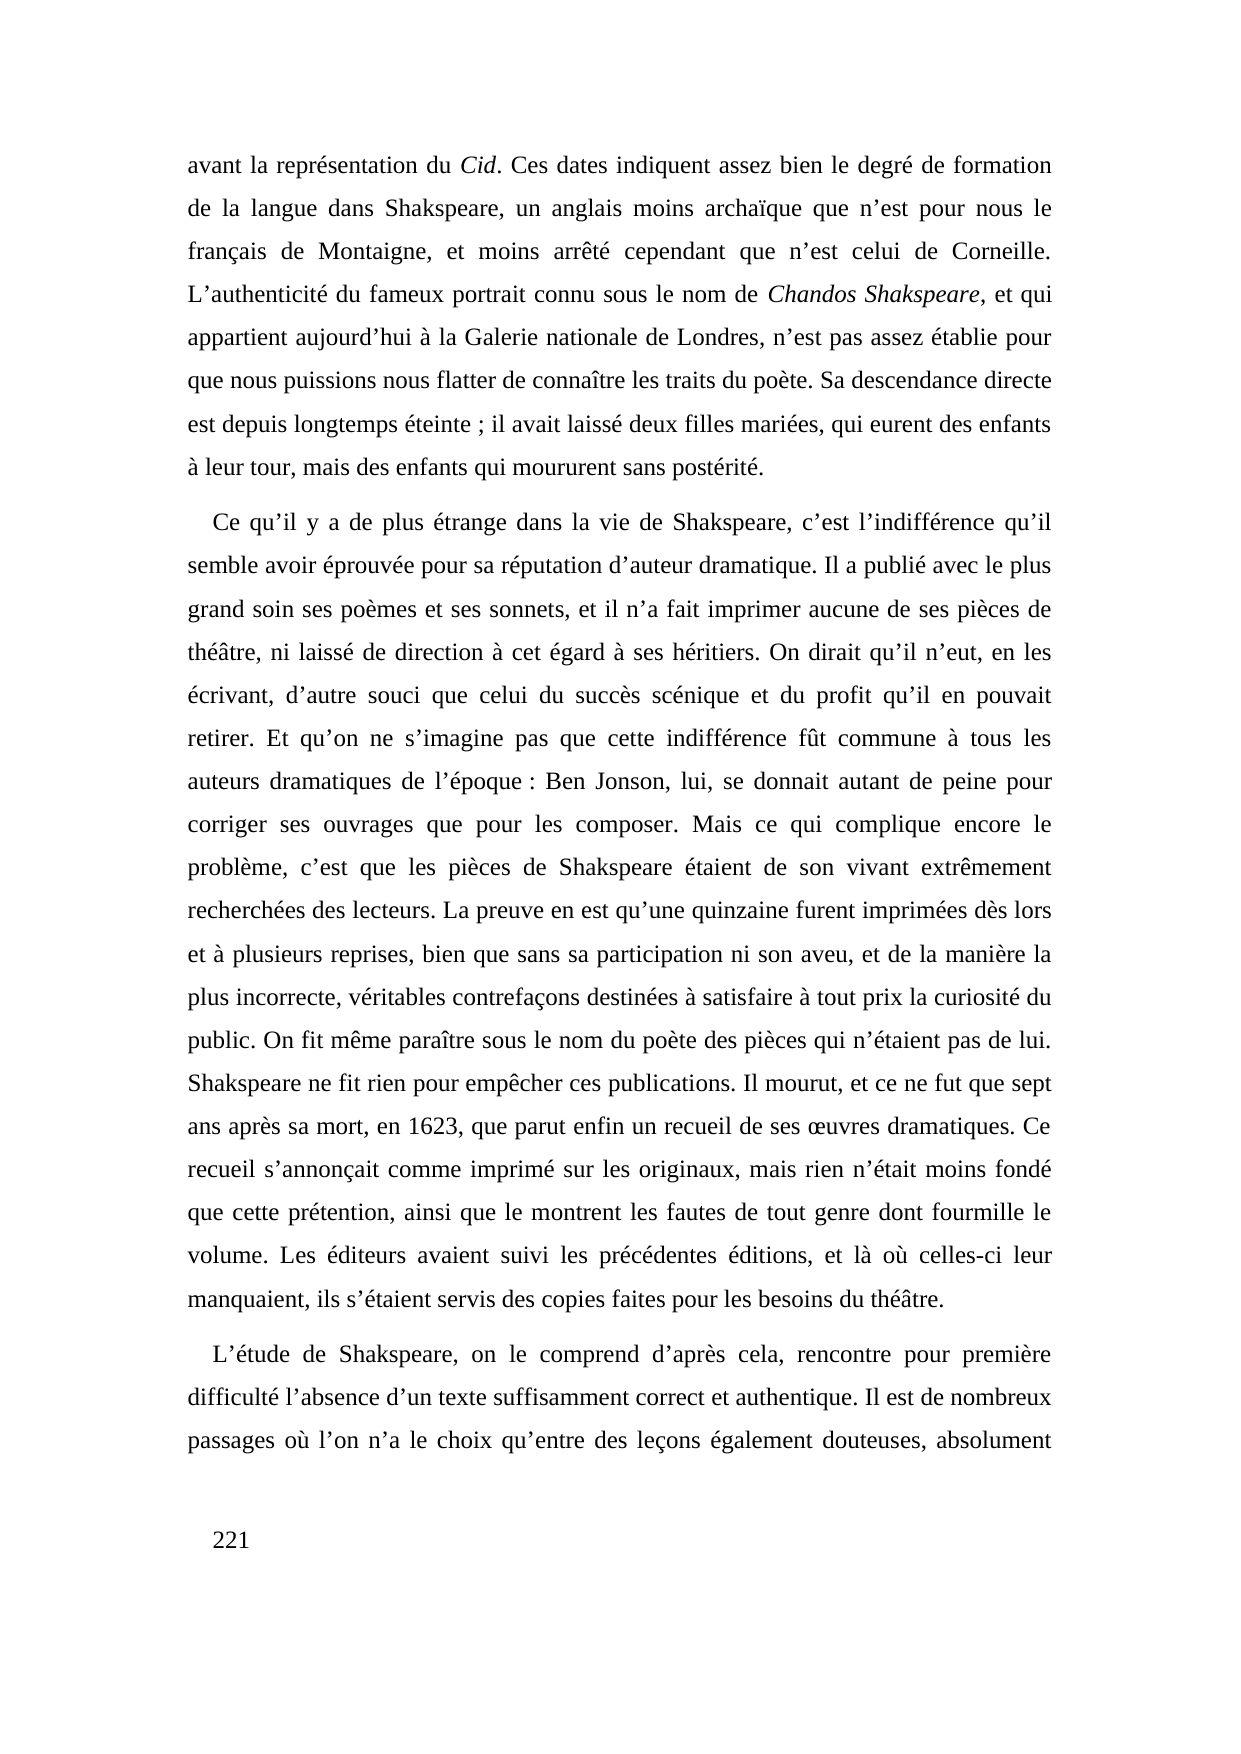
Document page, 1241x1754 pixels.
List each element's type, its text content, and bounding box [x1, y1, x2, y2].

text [187, 150, 1053, 481]
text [187, 1339, 1053, 1454]
text Ce qu’il y a de plus étrange dans la vie de Shakspeare, c’est l’indifférence qu’il semble avoir éprouvée pour sa réputation d’auteur dramatique. Il a publié avec le plus grand soin ses poèmes et ses sonnets, et il n’a fait imprimer aucune de ses pièces de théâtre, ni laissé de direction à cet égard à ses héritiers. On dirait qu’il n’eut, en les écrivant, d’autre souci que celui du succès scénique et du profit qu’il en pouvait retirer. Et qu’on ne s’imagine pas que cette indifférence fût commune à tous les auteurs dramatiques de l’époque : Ben Jonson, lui, se donnait autant de peine pour corriger ses ouvrages que pour les composer. Mais ce qui complique encore le problème, c’est que les pièces de Shakspeare étaient de son vivant extrêmement recherchées des lecteurs. La preuve en est qu’une quinzaine furent imprimées dès lors et à plusieurs reprises, bien que sans sa participation ni son aveu, et de la manière la plus incorrecte, véritables contrefaçons destinées à satisfaire à tout prix la curiosité du public. On fit même paraître sous le nom du poète des pièces qui n’étaient pas de lui. Shakspeare ne fit rien pour empêcher ces publications. Il mourut, et ce ne fut que sept ans après sa mort, en 1623, que parut enfin un recueil de ses œuvres dramatiques. Ce recueil s’annonçait comme imprimé sur les originaux, mais rien n’était moins fondé que cette prétention, ainsi que le montrent les fautes de tout genre dont fourmille le volume. Les éditeurs avaient suivi les précédentes éditions, et là où celles-ci leur manquaient, ils s’étaient servis des copies faites pour les besoins du théâtre. [187, 507, 1053, 1312]
